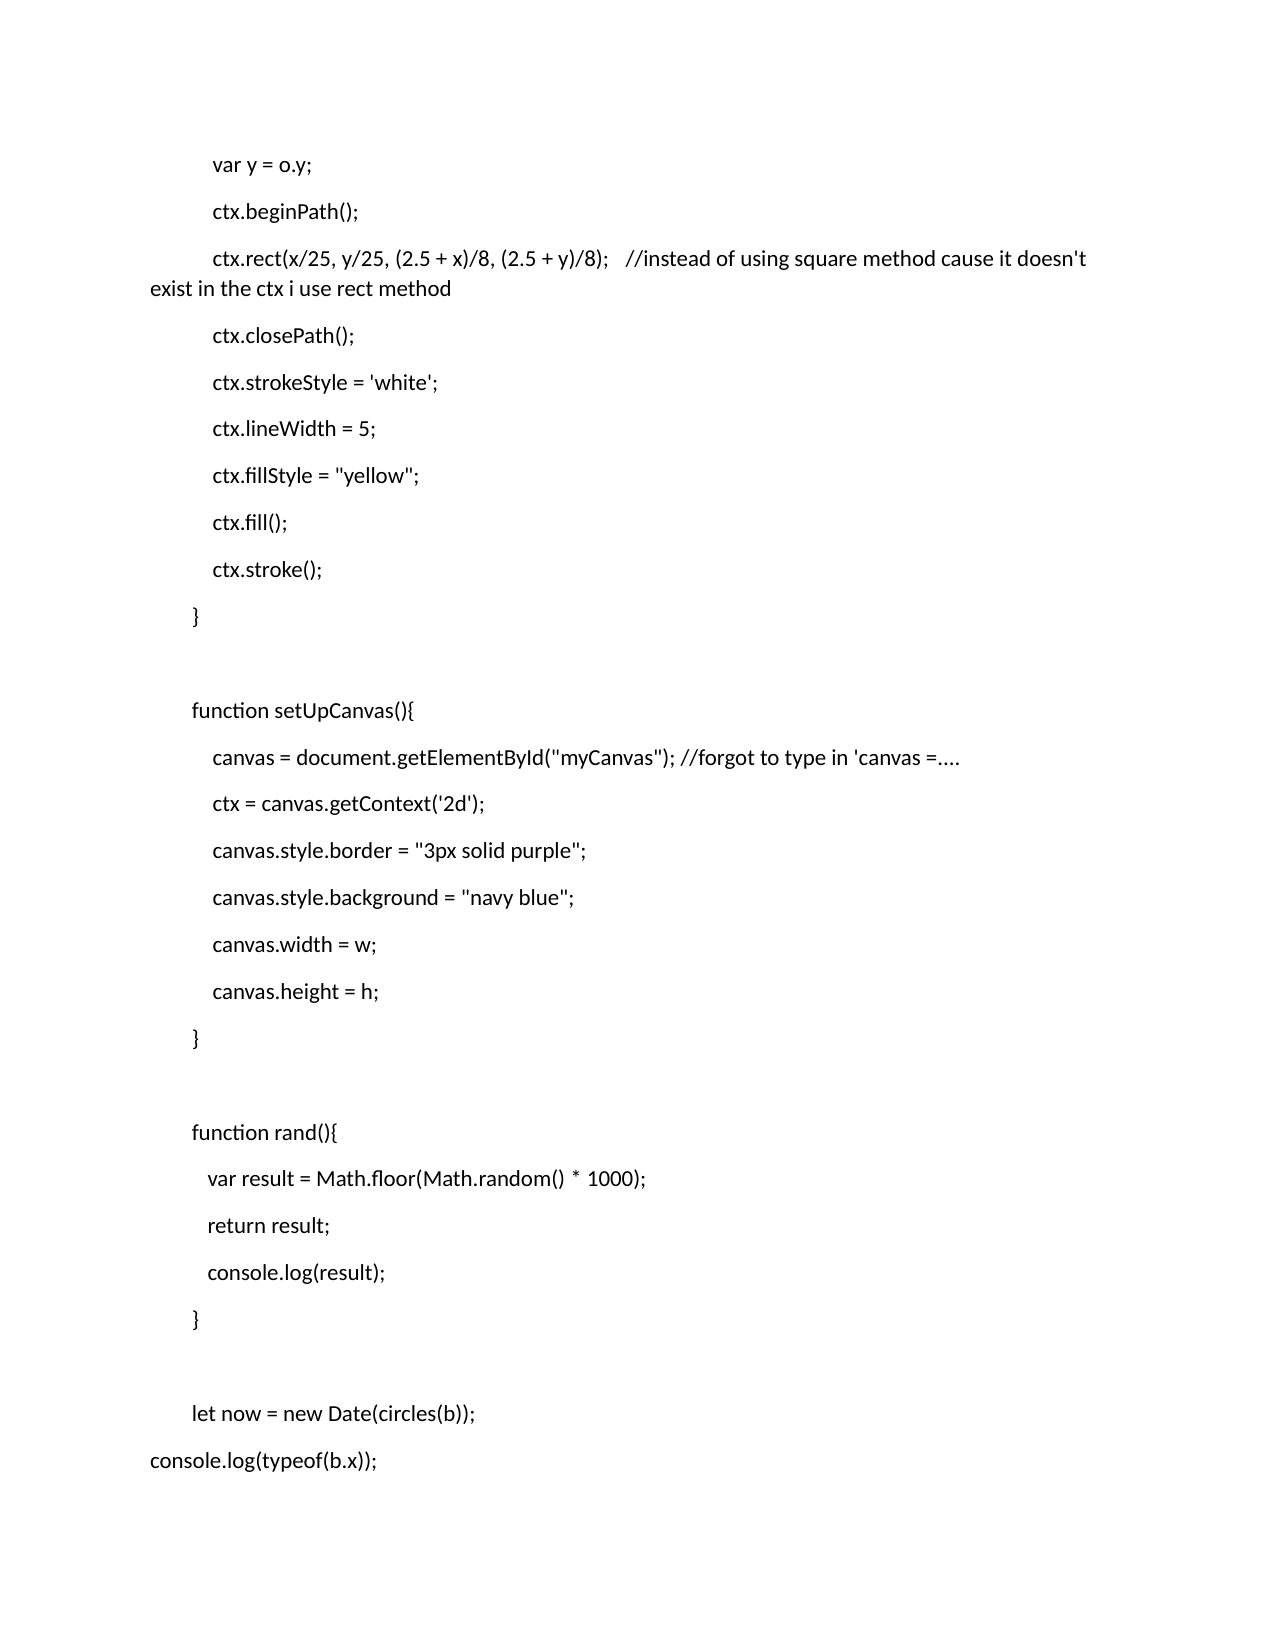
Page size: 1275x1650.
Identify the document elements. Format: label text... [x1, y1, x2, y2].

text ctx.fill(); [150, 508, 1125, 536]
text } [150, 602, 1125, 630]
text ctx.rect(x/25, y/25, (2.5 + x)/8, (2.5 + y)/8); //instead of using square method cause it doesn't exist in the ctx i use rect method [150, 244, 1125, 302]
text console.log(typeof(b.x)); [150, 1446, 1125, 1474]
text canvas.height = h; [150, 977, 1125, 1005]
text canvas.style.border = "3px solid purple"; [150, 836, 1125, 864]
text function setUpCanvas(){ [150, 696, 1125, 724]
text canvas.style.background = "navy blue"; [150, 883, 1125, 911]
text function rand(){ [150, 1118, 1125, 1146]
text var y = o.y; [150, 150, 1125, 178]
text return result; [150, 1211, 1125, 1239]
text ctx = canvas.getContext('2d'); [150, 789, 1125, 818]
text ctx.stroke(); [150, 555, 1125, 583]
text console.log(result); [150, 1258, 1125, 1286]
text } [150, 1305, 1125, 1333]
text ctx.beginPath(); [150, 197, 1125, 225]
text canvas.width = w; [150, 930, 1125, 958]
text ctx.strokeStyle = 'white'; [150, 368, 1125, 396]
text ctx.fillStyle = "yellow"; [150, 461, 1125, 489]
text var result = Math.floor(Math.random() * 1000); [150, 1164, 1125, 1193]
text let now = new Date(circles(b)); [150, 1399, 1125, 1427]
text } [150, 1024, 1125, 1052]
text canvas = document.getElementById("myCanvas"); //forgot to type in 'canvas =.... [150, 743, 1125, 771]
text ctx.lineWidth = 5; [150, 414, 1125, 443]
text ctx.closePath(); [150, 321, 1125, 349]
